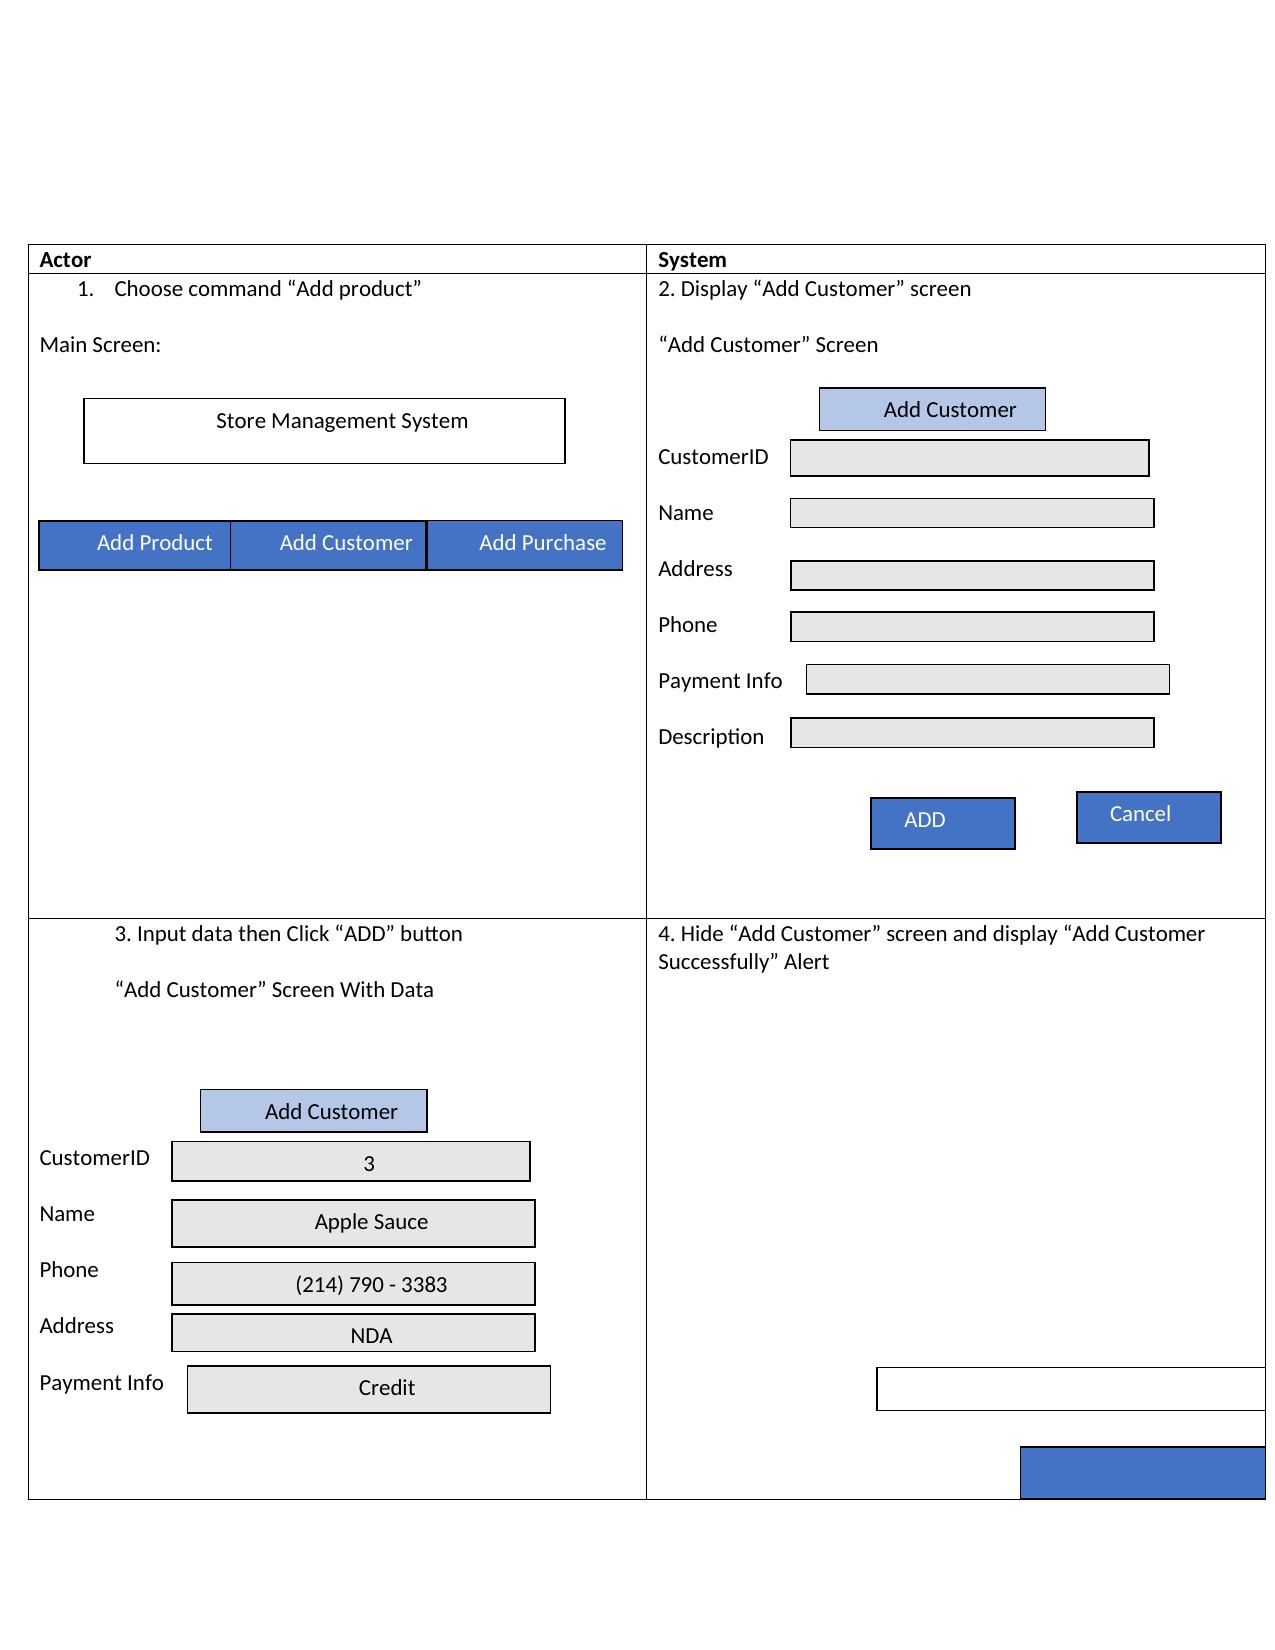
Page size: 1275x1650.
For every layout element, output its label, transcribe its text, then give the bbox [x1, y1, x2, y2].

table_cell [29, 919, 646, 1499]
table_cell 2. Display “Add Customer” screen “Add Customer” Screen CustomerID Name Address Phone Payment Info Description [647, 274, 1265, 918]
table_header Actor [29, 245, 646, 273]
table_header System [647, 245, 1265, 273]
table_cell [647, 919, 1265, 1499]
table_cell Choose command “Add product” Main Screen: [29, 274, 646, 918]
